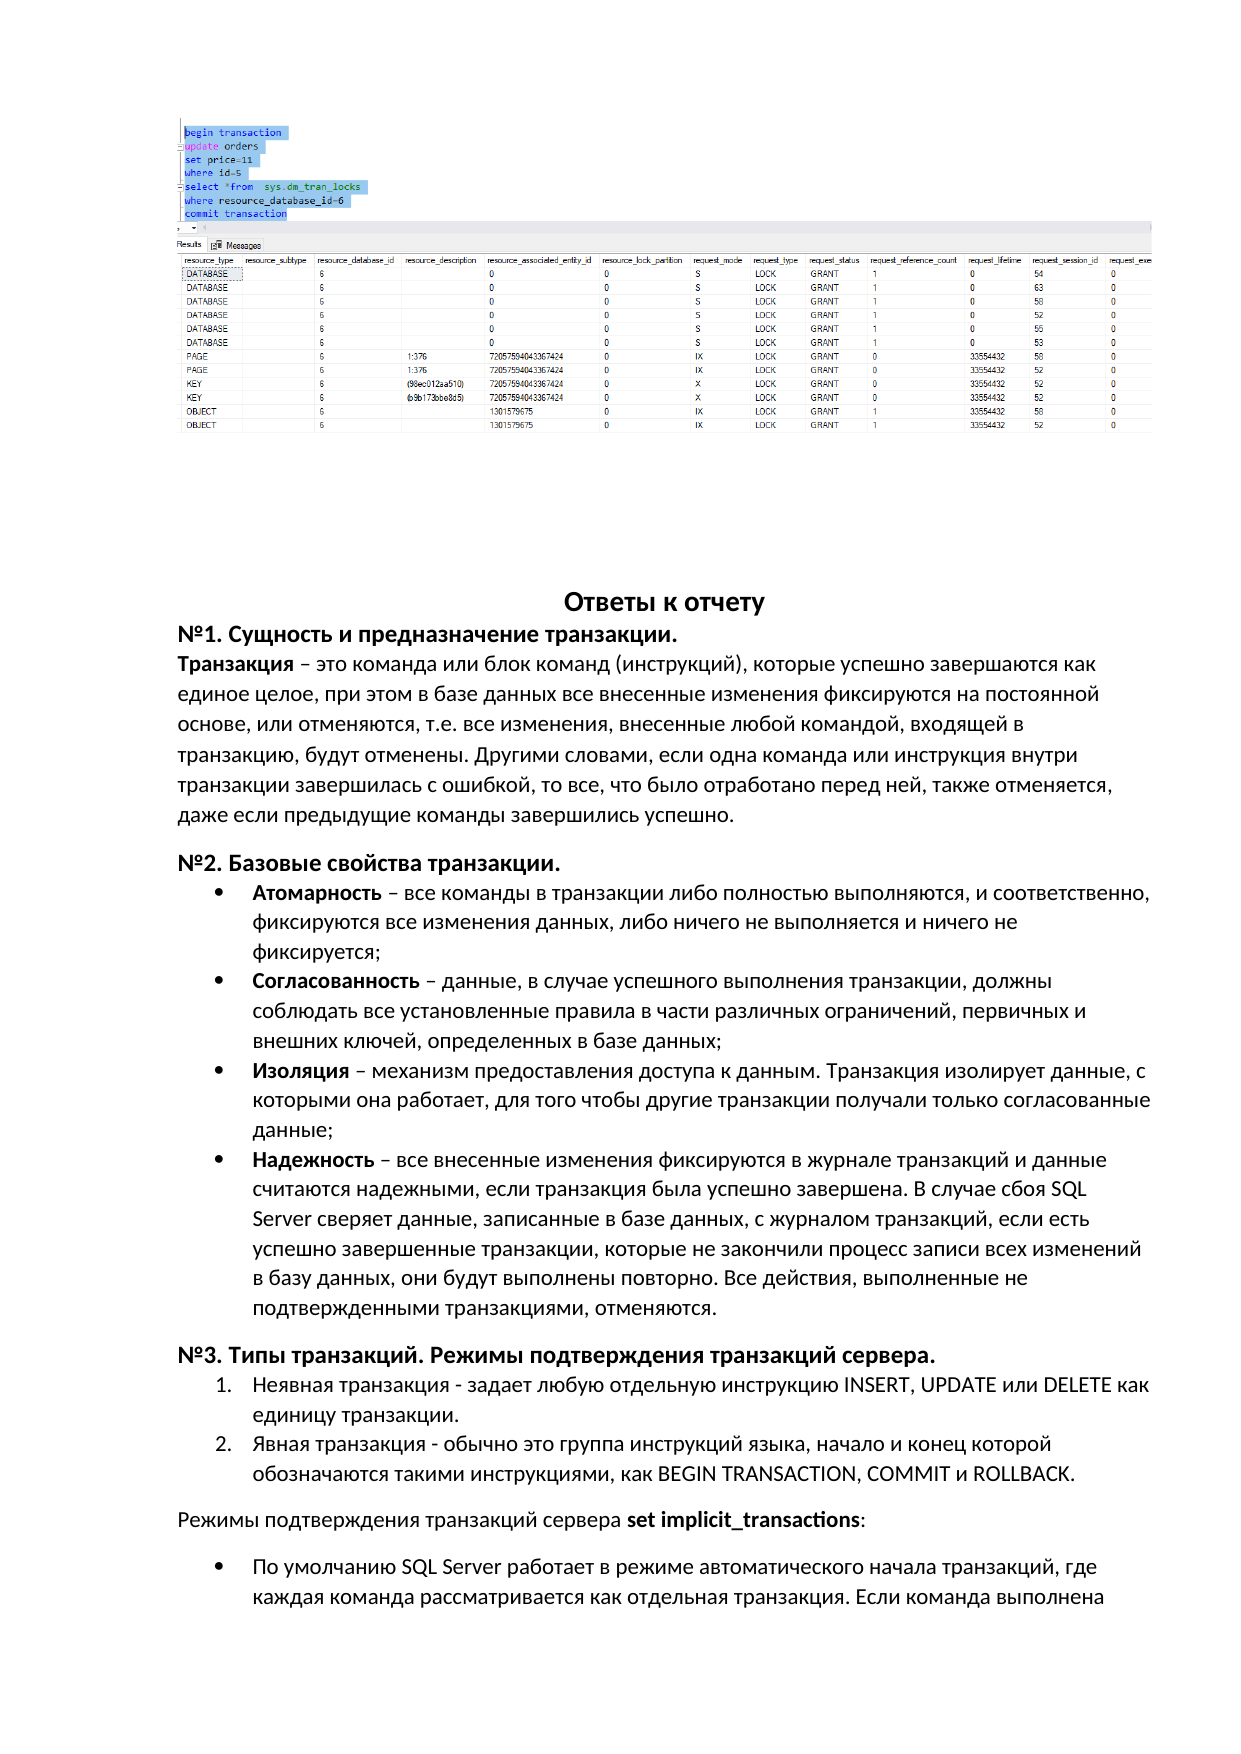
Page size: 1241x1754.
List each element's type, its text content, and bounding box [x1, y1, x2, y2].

list Надежность – все внесенные изменения фиксируются в журнале транзакций и данные считаются надежными, если транзакция была успешно завершена. В случае сбоя SQL Server сверяет данные, записанные в базе данных, с журналом транзакций, если есть успешно завершенные транзакции, которые не закончили процесс записи всех изменений в базу данных, они будут выполнены повторно. Все действия, выполненные не подтвержденными транзакциями, отменяются. [215, 1145, 1152, 1321]
text Транзакция – это команда или блок команд (инструкций), которые успешно завершаются как единое целое, при этом в базе данных все внесенные изменения фиксируются на постоянной основе, или отменяются, т.е. все изменения, внесенные любой командой, входящей в транзакцию, будут отменены. Другими словами, если одна команда или инструкция внутри транзакции завершилась с ошибкой, то все, что было отработано перед ней, также отменяется, даже если предыдущие команды завершились успешно. [177, 649, 1152, 828]
list Согласованность – данные, в случае успешного выполнения транзакции, должны соблюдать все установленные правила в части различных ограничений, первичных и внешних ключей, определенных в базе данных; [215, 967, 1152, 1054]
text Режимы подтверждения транзакций сервера set implicit_transactions: [177, 1506, 1152, 1533]
text №3. Типы транзакций. Режимы подтверждения транзакций сервера. [177, 1339, 1152, 1370]
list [215, 1552, 1152, 1610]
text №1. Сущность и предназначение транзакции. [177, 619, 1152, 649]
list Изоляция – механизм предоставления доступа к данным. Транзакция изолирует данные, с которыми она работает, для того чтобы другие транзакции получали только согласованные данные; [215, 1056, 1152, 1143]
text №2. Базовые свойства транзакции. [177, 847, 1152, 878]
text Ответы к отчету [177, 583, 1152, 619]
picture [177, 118, 1152, 493]
list Атомарность – все команды в транзакции либо полностью выполняются, и соответственно, фиксируются все изменения данных, либо ничего не выполняется и ничего не фиксируется; [215, 878, 1152, 965]
list Неявная транзакция - задает любую отдельную инструкцию INSERT, UPDATE или DELETE как единицу транзакции. [215, 1370, 1152, 1428]
list Явная транзакция - обычно это группа инструкций языка, начало и конец которой обозначаются такими инструкциями, как BEGIN TRANSACTION, COMMIT и ROLLBACK. [215, 1429, 1152, 1487]
